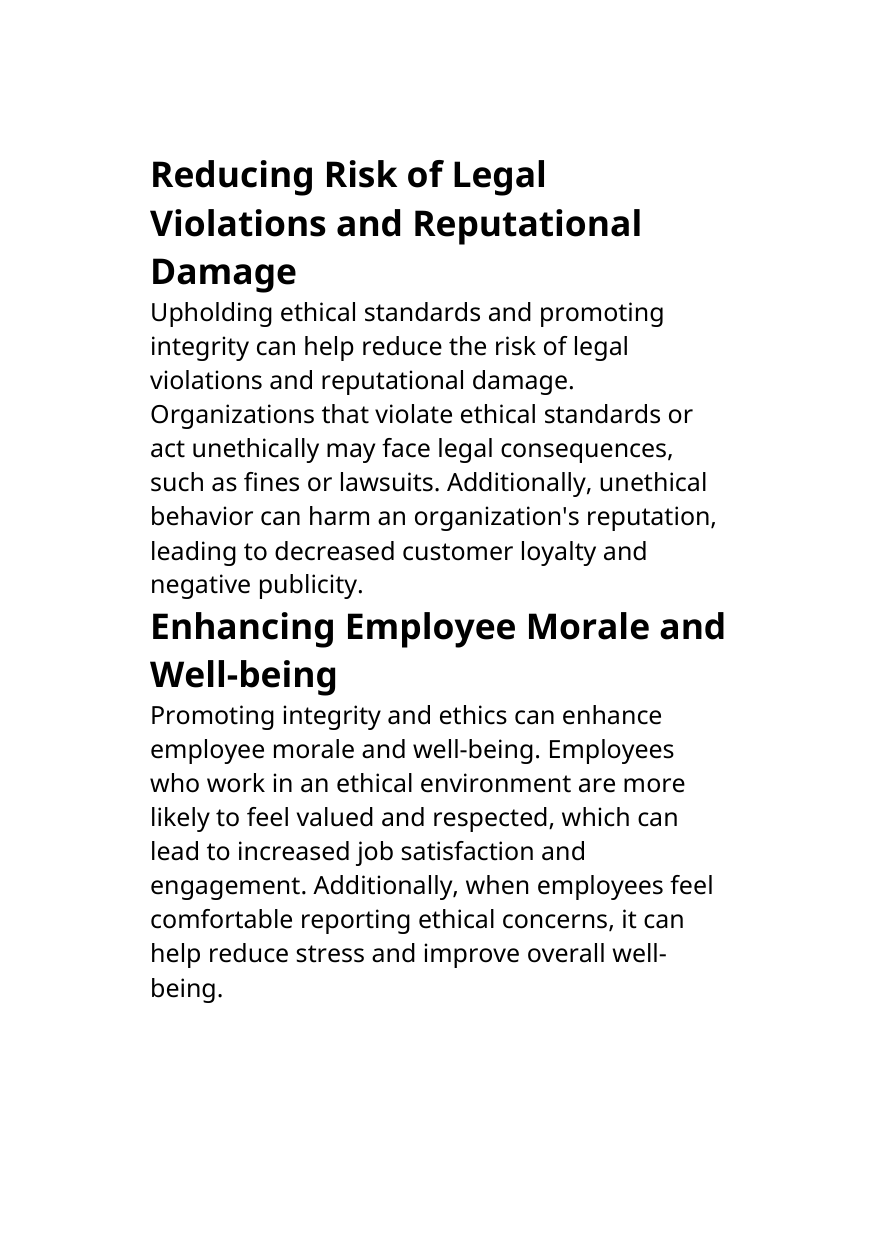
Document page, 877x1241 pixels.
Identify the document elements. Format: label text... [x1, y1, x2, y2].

subtitle Enhancing Employee Morale and Well-being [150, 601, 727, 698]
subtitle Reducing Risk of Legal Violations and Reputational Damage [150, 150, 727, 295]
text Promoting integrity and ethics can enhance employee morale and well-being. Employees who work in an ethical environment are more likely to feel valued and respected, which can lead to increased job satisfaction and engagement. Additionally, when employees feel comfortable reporting ethical concerns, it can help reduce stress and improve overall well-being. [150, 698, 727, 1004]
text Upholding ethical standards and promoting integrity can help reduce the risk of legal violations and reputational damage. Organizations that violate ethical standards or act unethically may face legal consequences, such as fines or lawsuits. Additionally, unethical behavior can harm an organization's reputation, leading to decreased customer loyalty and negative publicity. [150, 295, 727, 601]
